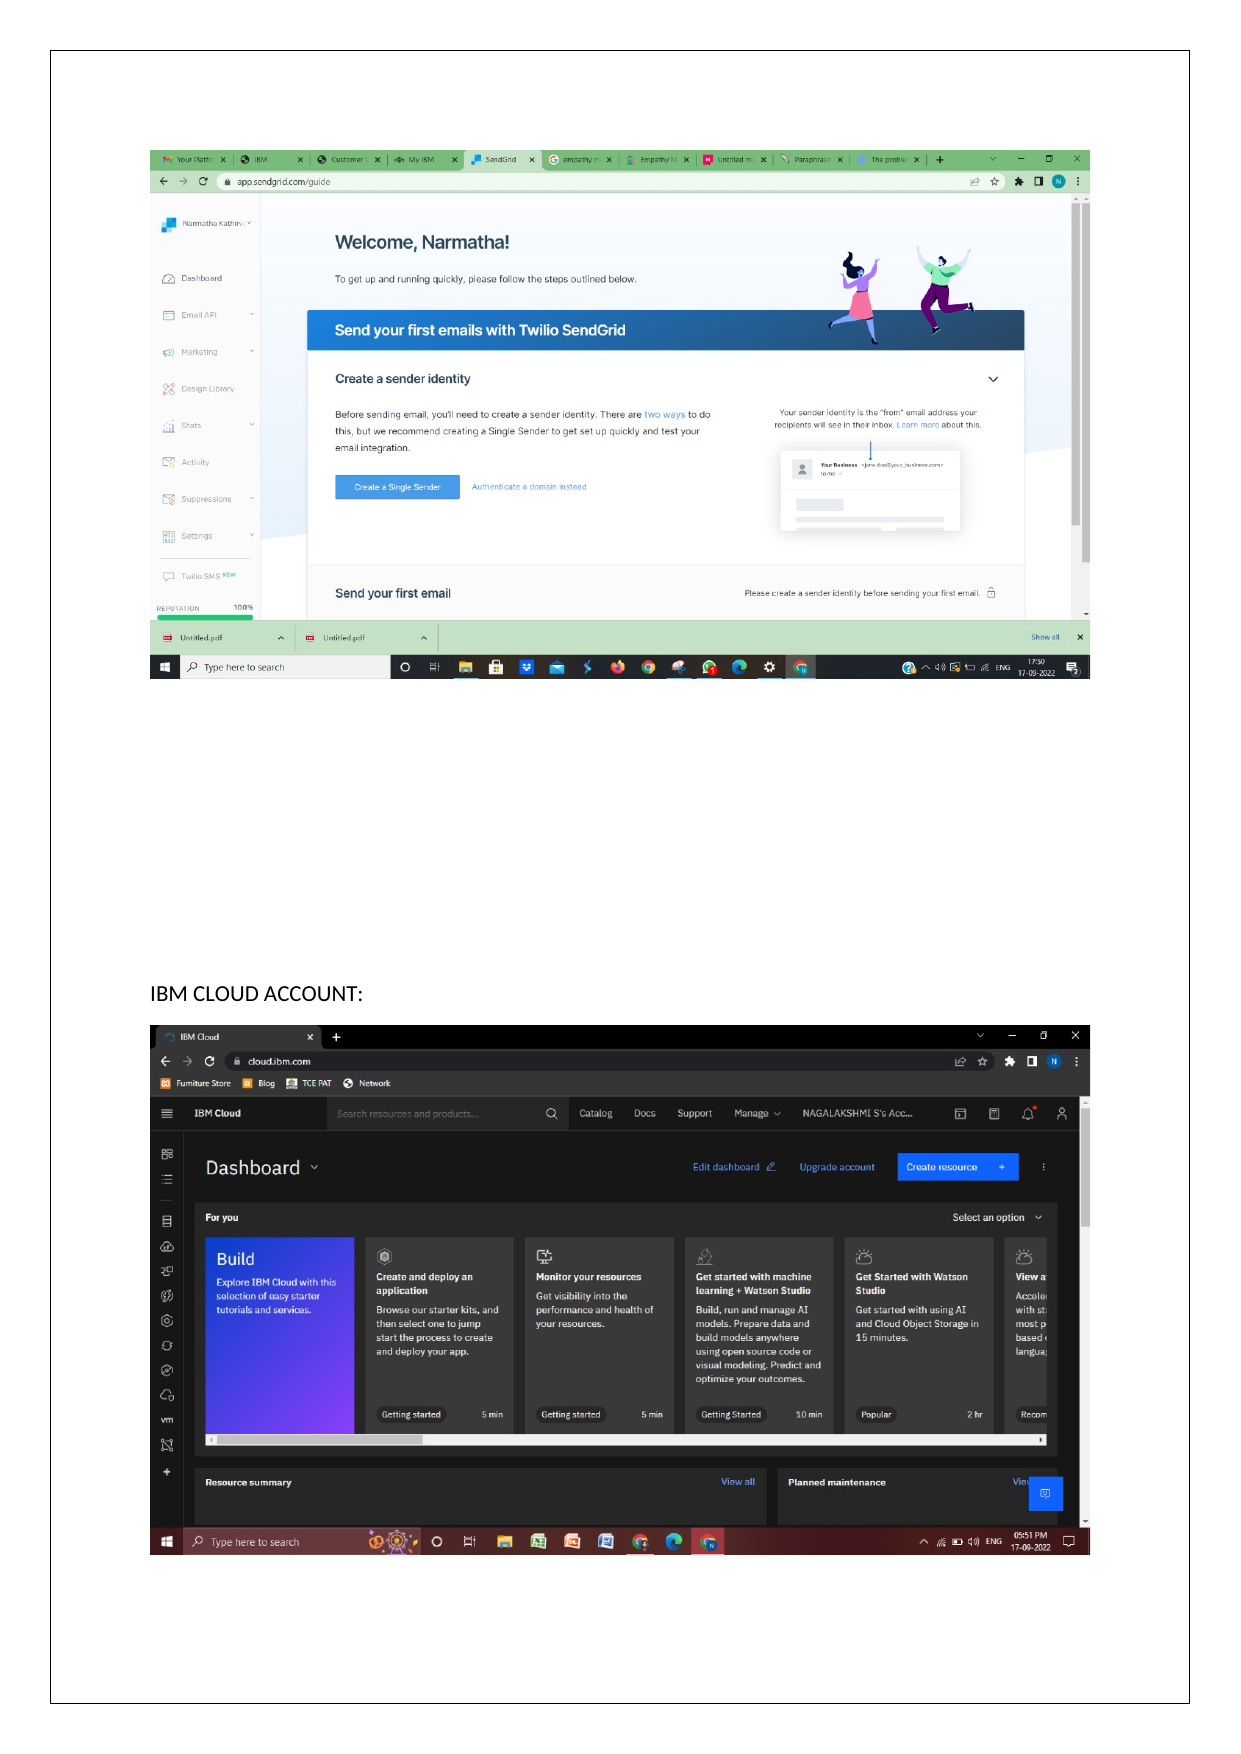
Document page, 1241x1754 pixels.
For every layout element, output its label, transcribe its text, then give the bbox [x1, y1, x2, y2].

picture [150, 150, 1091, 679]
picture [150, 1025, 1091, 1555]
text IBM CLOUD ACCOUNT: [150, 979, 1090, 1007]
